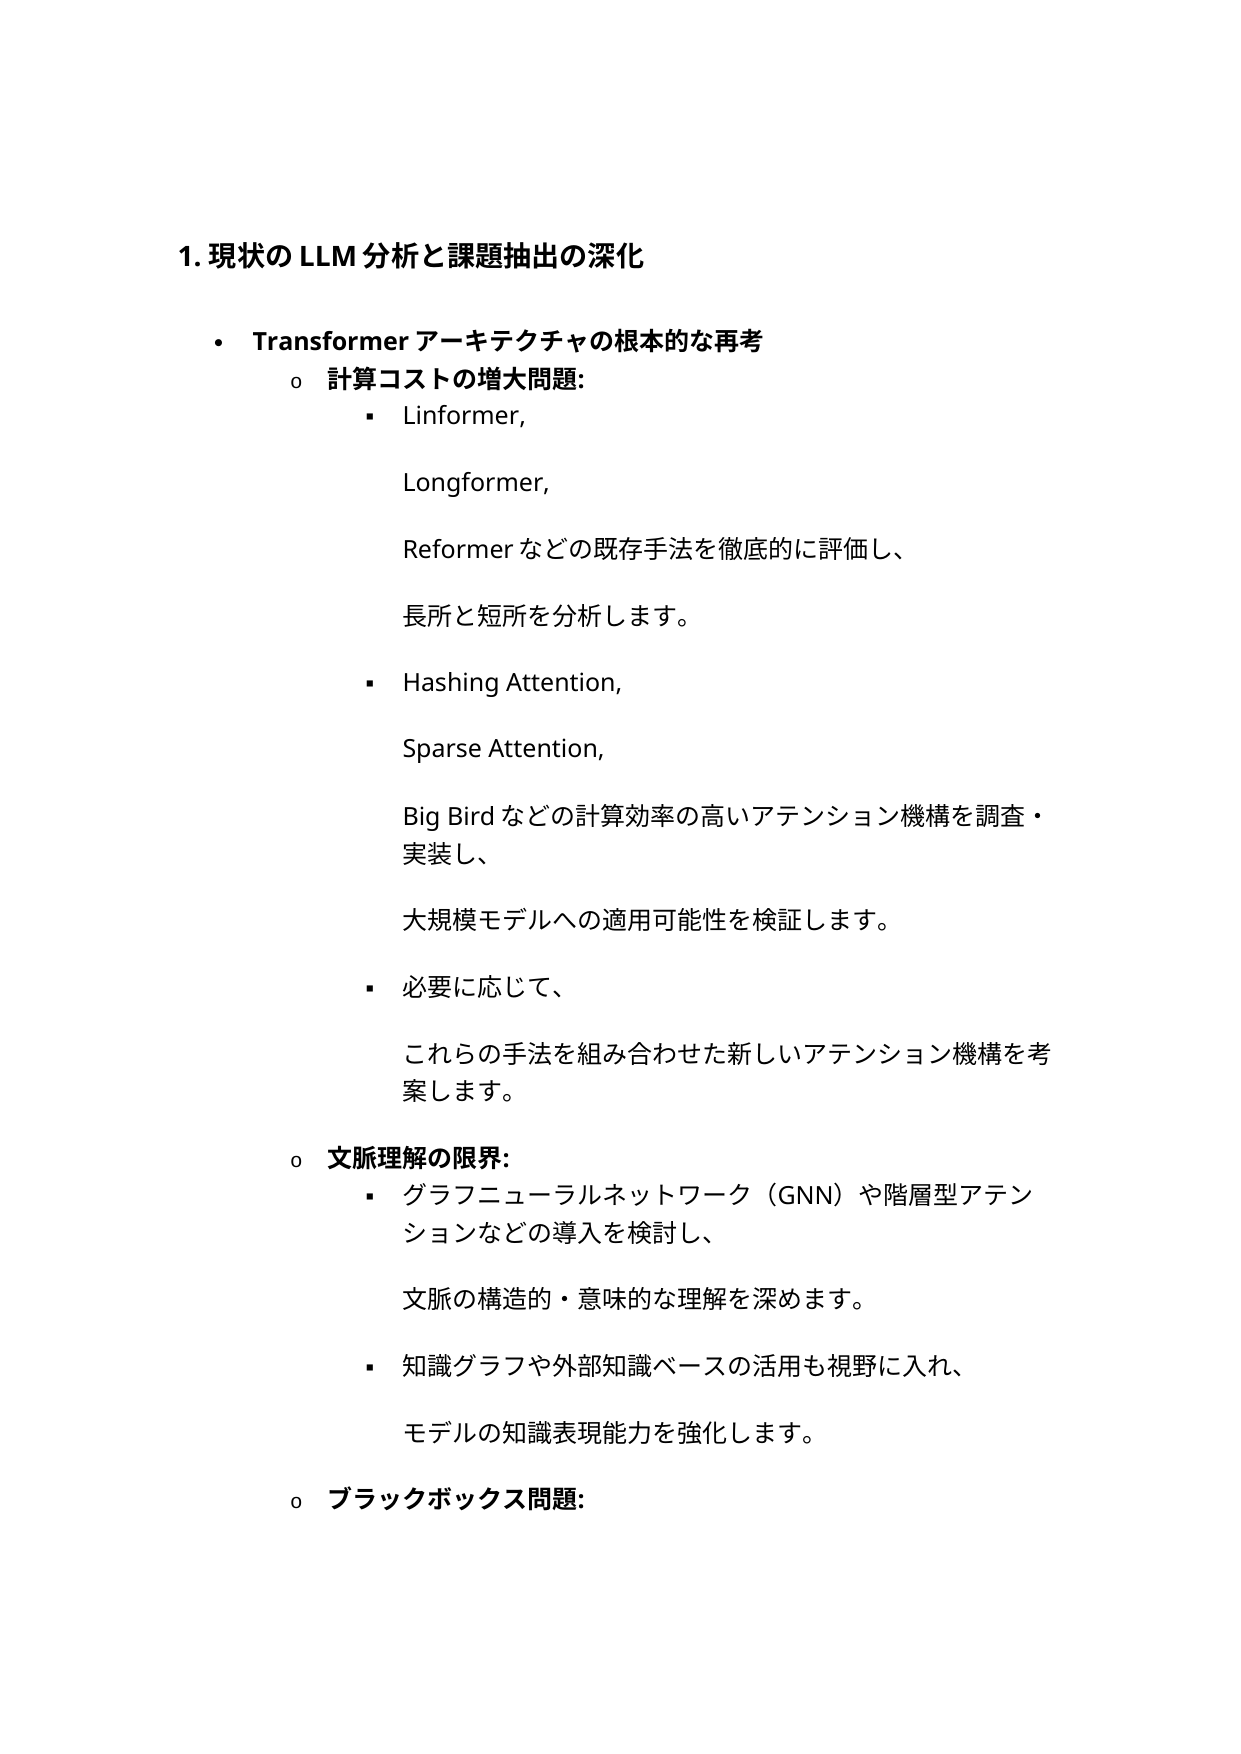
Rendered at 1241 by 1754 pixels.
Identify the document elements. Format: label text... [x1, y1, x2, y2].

list 必要に応じて、 [365, 967, 1063, 1004]
text Sparse Attention, [402, 729, 1063, 767]
text Reformerなどの既存手法を徹底的に評価し、 [402, 529, 1063, 567]
text Longformer, [402, 463, 1063, 500]
list グラフニューラルネットワーク（GNN）や階層型アテンションなどの導入を検討し、 [365, 1175, 1063, 1250]
text 長所と短所を分析します。 [402, 596, 1063, 633]
text 文脈の構造的・意味的な理解を深めます。 [402, 1279, 1063, 1317]
list Hashing Attention, [365, 663, 1063, 700]
list ブラックボックス問題: [290, 1479, 1063, 1517]
text モデルの知識表現能力を強化します。 [402, 1413, 1063, 1450]
text 1. 現状のLLM分析と課題抽出の深化 [177, 217, 1063, 292]
list 計算コストの増大問題: [290, 358, 1063, 396]
list 知識グラフや外部知識ベースの活用も視野に入れ、 [365, 1346, 1063, 1383]
text 大規模モデルへの適用可能性を検証します。 [402, 900, 1063, 938]
text これらの手法を組み合わせた新しいアテンション機構を考案します。 [402, 1033, 1063, 1108]
text Big Birdなどの計算効率の高いアテンション機構を調査・実装し、 [402, 796, 1063, 871]
list Transformerアーキテクチャの根本的な再考 [215, 321, 1063, 358]
list Linformer, [365, 396, 1063, 433]
list 文脈理解の限界: [290, 1138, 1063, 1175]
